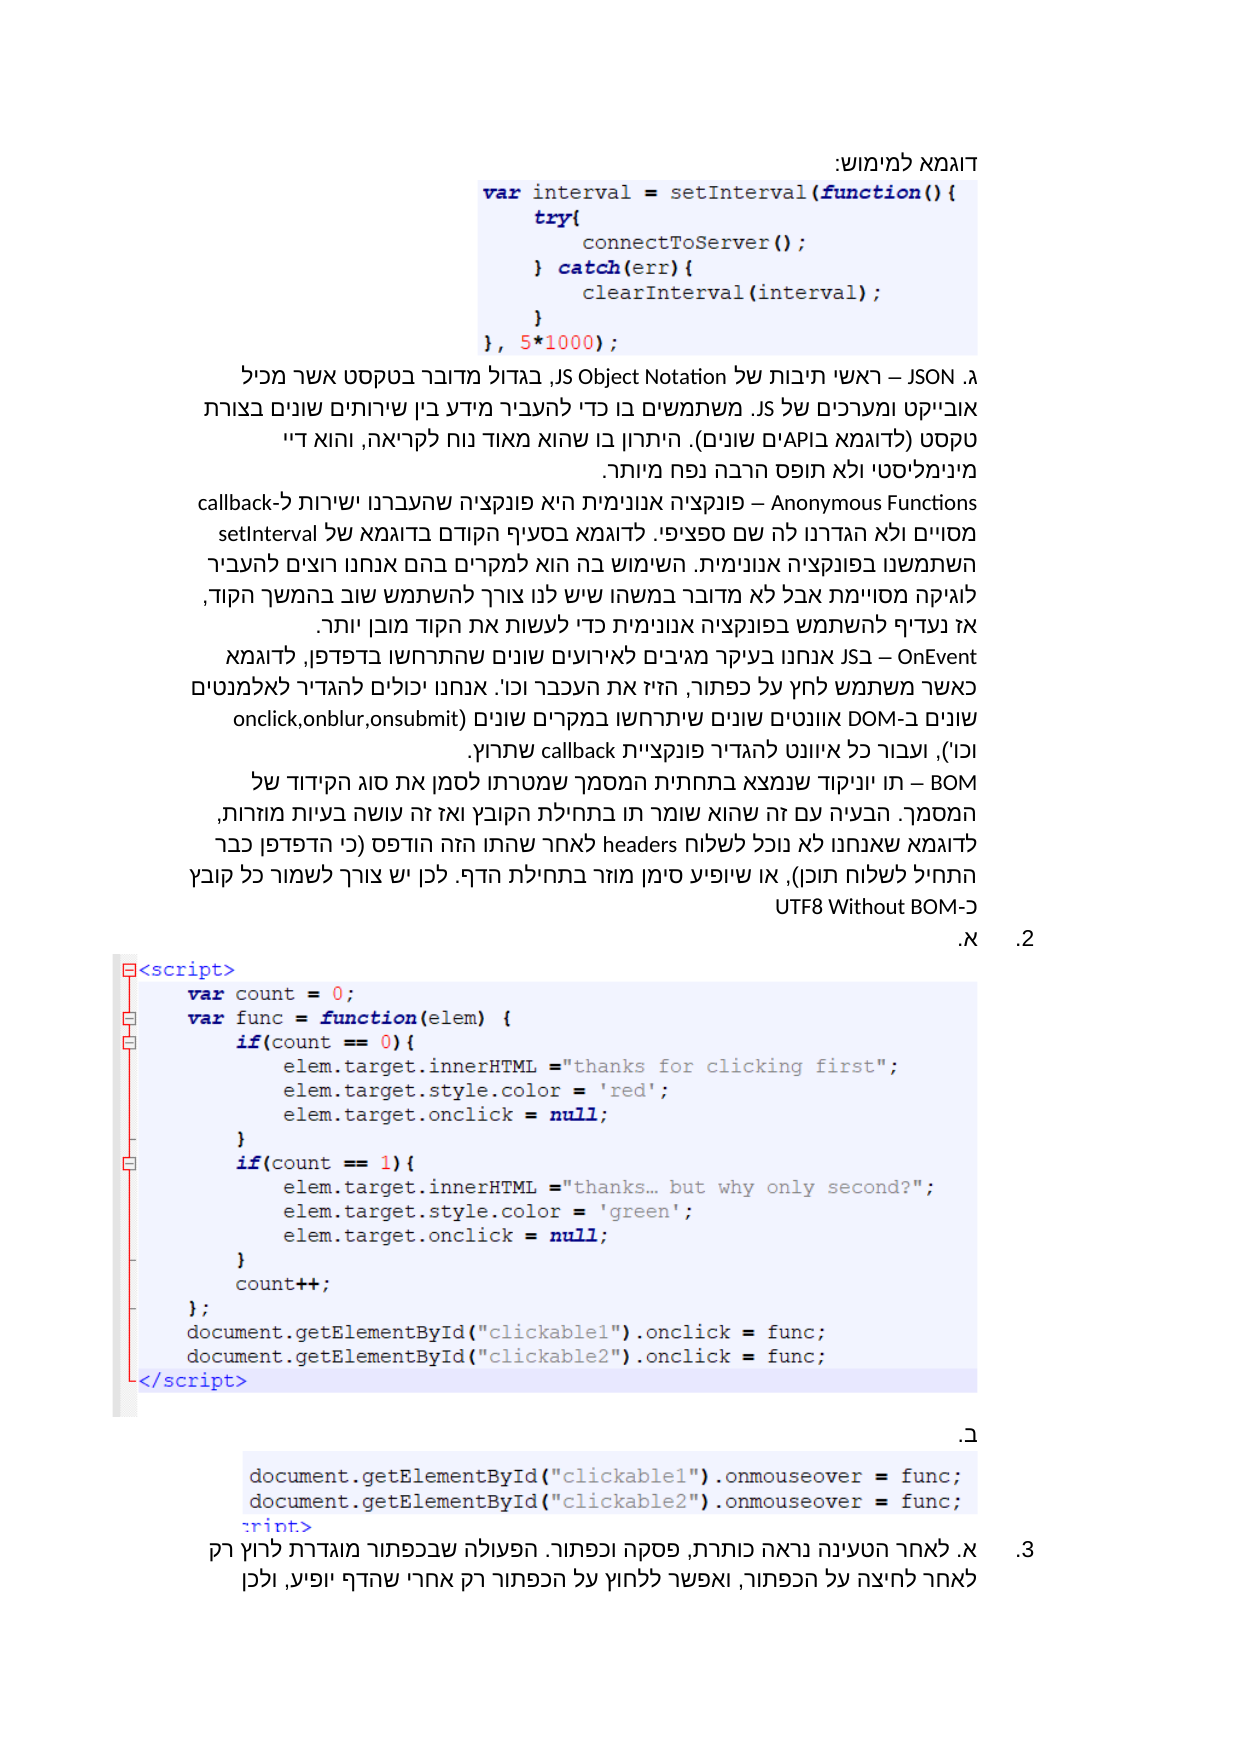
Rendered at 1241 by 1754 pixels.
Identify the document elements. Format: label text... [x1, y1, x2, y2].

picture [112, 954, 978, 1417]
list א. [187, 924, 1015, 951]
picture [242, 1451, 978, 1532]
picture [477, 180, 978, 358]
list ב. [187, 1421, 978, 1447]
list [187, 150, 978, 358]
list OnEvent – בJS אנחנו בעיקר מגיבים לאירועים שונים שהתרחשו בדפדפן, לדוגמא כאשר משתמש לחץ על כפתור, הזיז את העכבר וכו'. אנחנו יכולים להגדיר לאלמנטים שונים ב-DOM אוונטים שונים שיתרחשו במקרים שונים (onclick,onblur,onsubmit וכו'), ועבור כל איוונט להגדיר פונקציית callback שתרוץ. [187, 642, 978, 764]
list BOM – תו יוניקוד שנמצא בתחתית המסמך שמטרתו לסמן את סוג הקידוד של המסמך. הבעיה עם זה שהוא שומר תו בתחילת הקובץ ואז זה עושה בעיות מוזרות, לדוגמא שאנחנו לא נוכל לשלוח headers לאחר שהתו הזה הודפס (כי הדפדפן כבר התחיל לשלוח תוכן), או שיופיע סימן מוזר בתחילת הדף. לכן יש צורך לשמור כל קובץ כ-UTF8 Without BOM [187, 768, 978, 920]
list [187, 1536, 1015, 1592]
list ג. JSON – ראשי תיבות של JS Object Notation, בגדול מדובר בטקסט אשר מכיל אובייקט ומערכים של JS. משתמשים בו כדי להעביר מידע בין שירותים שונים בצורת טקסט (לדוגמא בAPIים שונים). היתרון בו שהוא מאוד נוח לקריאה, והוא דיי מינימליסטי ולא תופס הרבה נפח מיותר. [187, 362, 978, 484]
list Anonymous Functions – פונקציה אנונימית היא פונקציה שהעברנו ישירות ל-callback מסויים ולא הגדרנו לה שם ספציפי. לדוגמא בסעיף הקודם בדוגמא של setInterval השתמשנו בפונקציה אנונימית. השימוש בה הוא למקרים בהם אנחנו רוצים להעביר לוגיקה מסויימת אבל לא מדובר במשהו שיש לנו צורך להשתמש שוב בהמשך הקוד, אז נעדיף להשתמש בפונקציה אנונימית כדי לעשות את הקוד מובן יותר. [187, 488, 978, 638]
